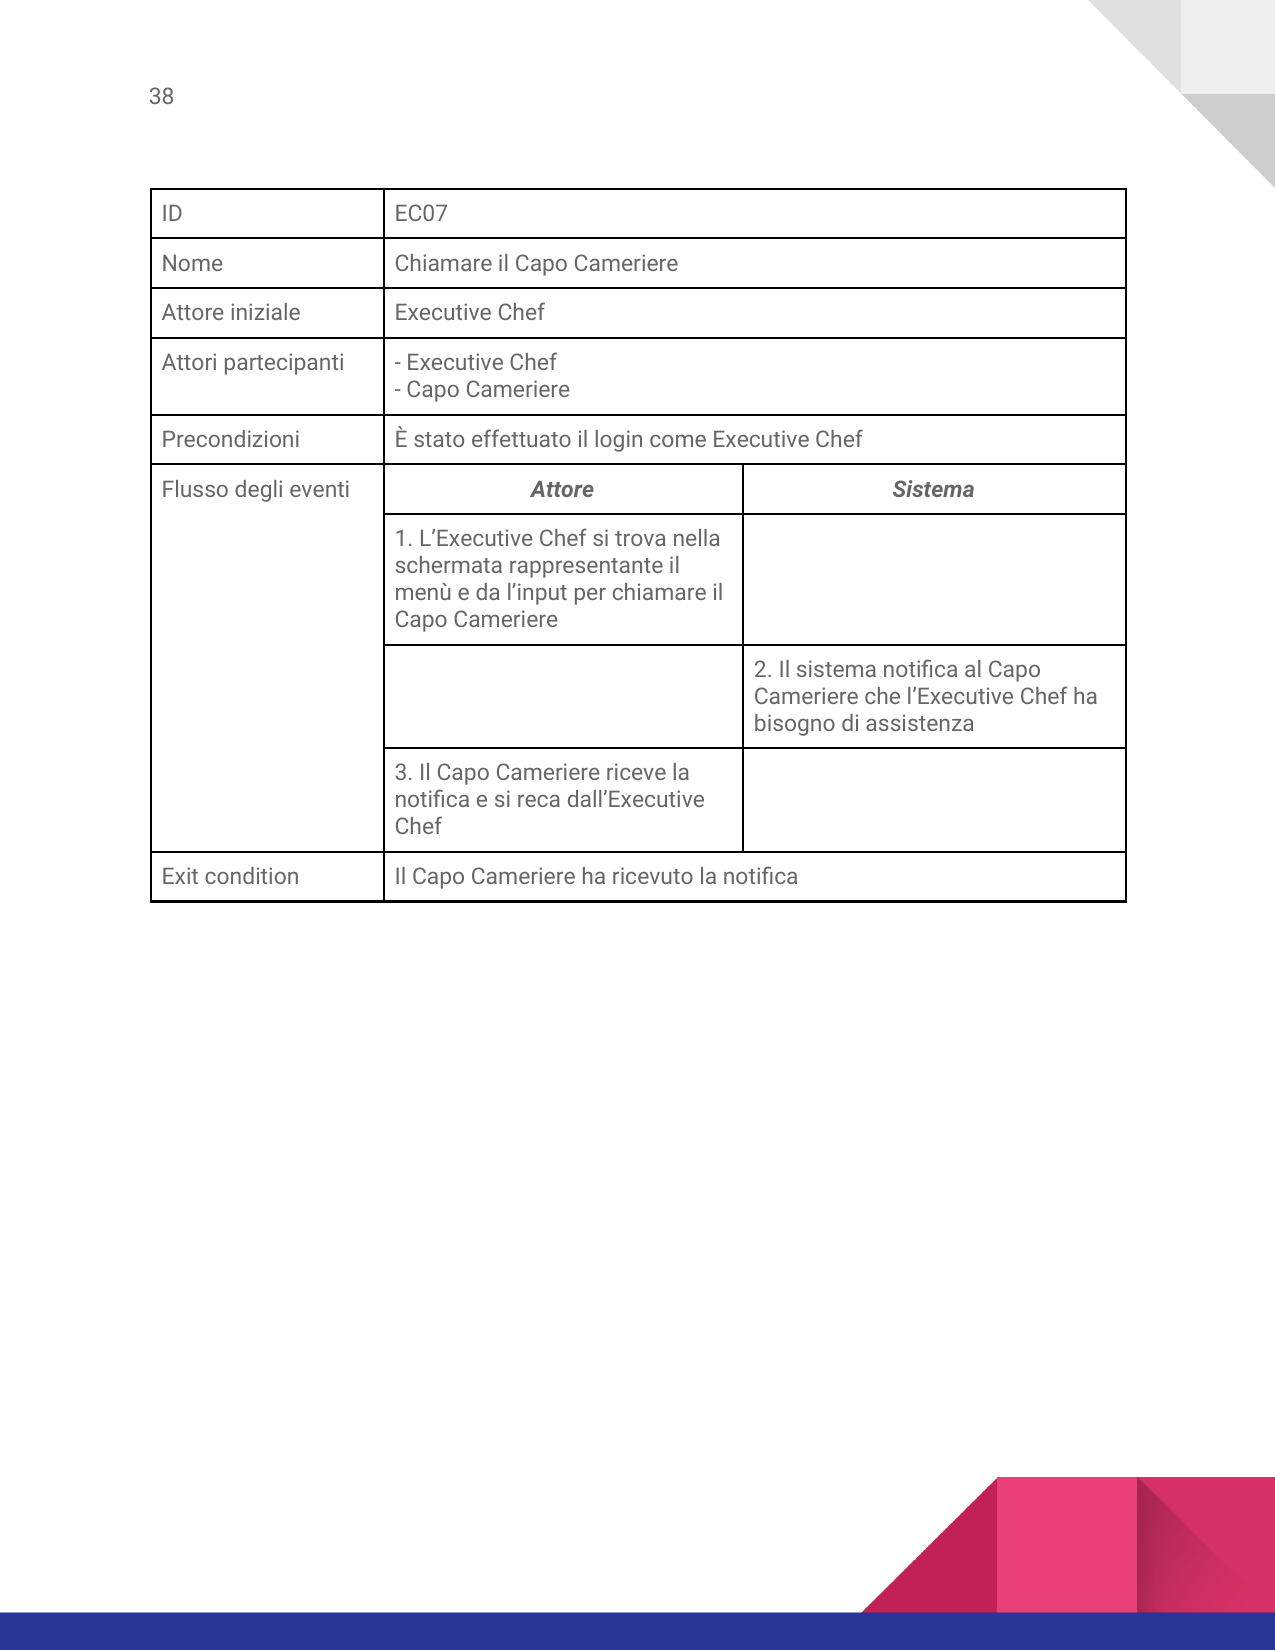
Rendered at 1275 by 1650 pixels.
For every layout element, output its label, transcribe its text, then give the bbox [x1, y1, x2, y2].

picture [0, 1475, 1275, 1650]
table_cell Attori partecipanti [152, 339, 383, 413]
table_cell Attore [385, 465, 742, 513]
table_cell [744, 749, 1125, 851]
table_cell Precondizioni [152, 416, 383, 463]
table_cell 3. Il Capo Cameriere riceve la notifica e si reca dall’Executive Chef [385, 749, 742, 851]
table_header EC07 [385, 190, 1125, 237]
picture [1087, 0, 1275, 188]
table_cell Executive Chef [385, 289, 1125, 337]
table_cell [744, 515, 1125, 643]
table_cell Flusso degli eventi [152, 465, 383, 851]
table_cell - Executive Chef - Capo Cameriere [385, 339, 1125, 413]
table_cell 1. L’Executive Chef si trova nella schermata rappresentante il menù e da l’input per chiamare il Capo Cameriere [385, 515, 742, 643]
table_cell Chiamare il Capo Cameriere [385, 239, 1125, 287]
table_header ID [152, 190, 383, 237]
table_cell Attore iniziale [152, 289, 383, 337]
table_cell È stato effettuato il login come Executive Chef [385, 416, 1125, 463]
table_cell 2. Il sistema notifica al Capo Cameriere che l’Executive Chef ha bisogno di assistenza [744, 646, 1125, 747]
table_cell Exit condition [152, 853, 383, 900]
table_cell [385, 646, 742, 747]
table_cell Sistema [744, 465, 1125, 513]
table_cell Il Capo Cameriere ha ricevuto la notifica [385, 853, 1125, 900]
table_cell Nome [152, 239, 383, 287]
